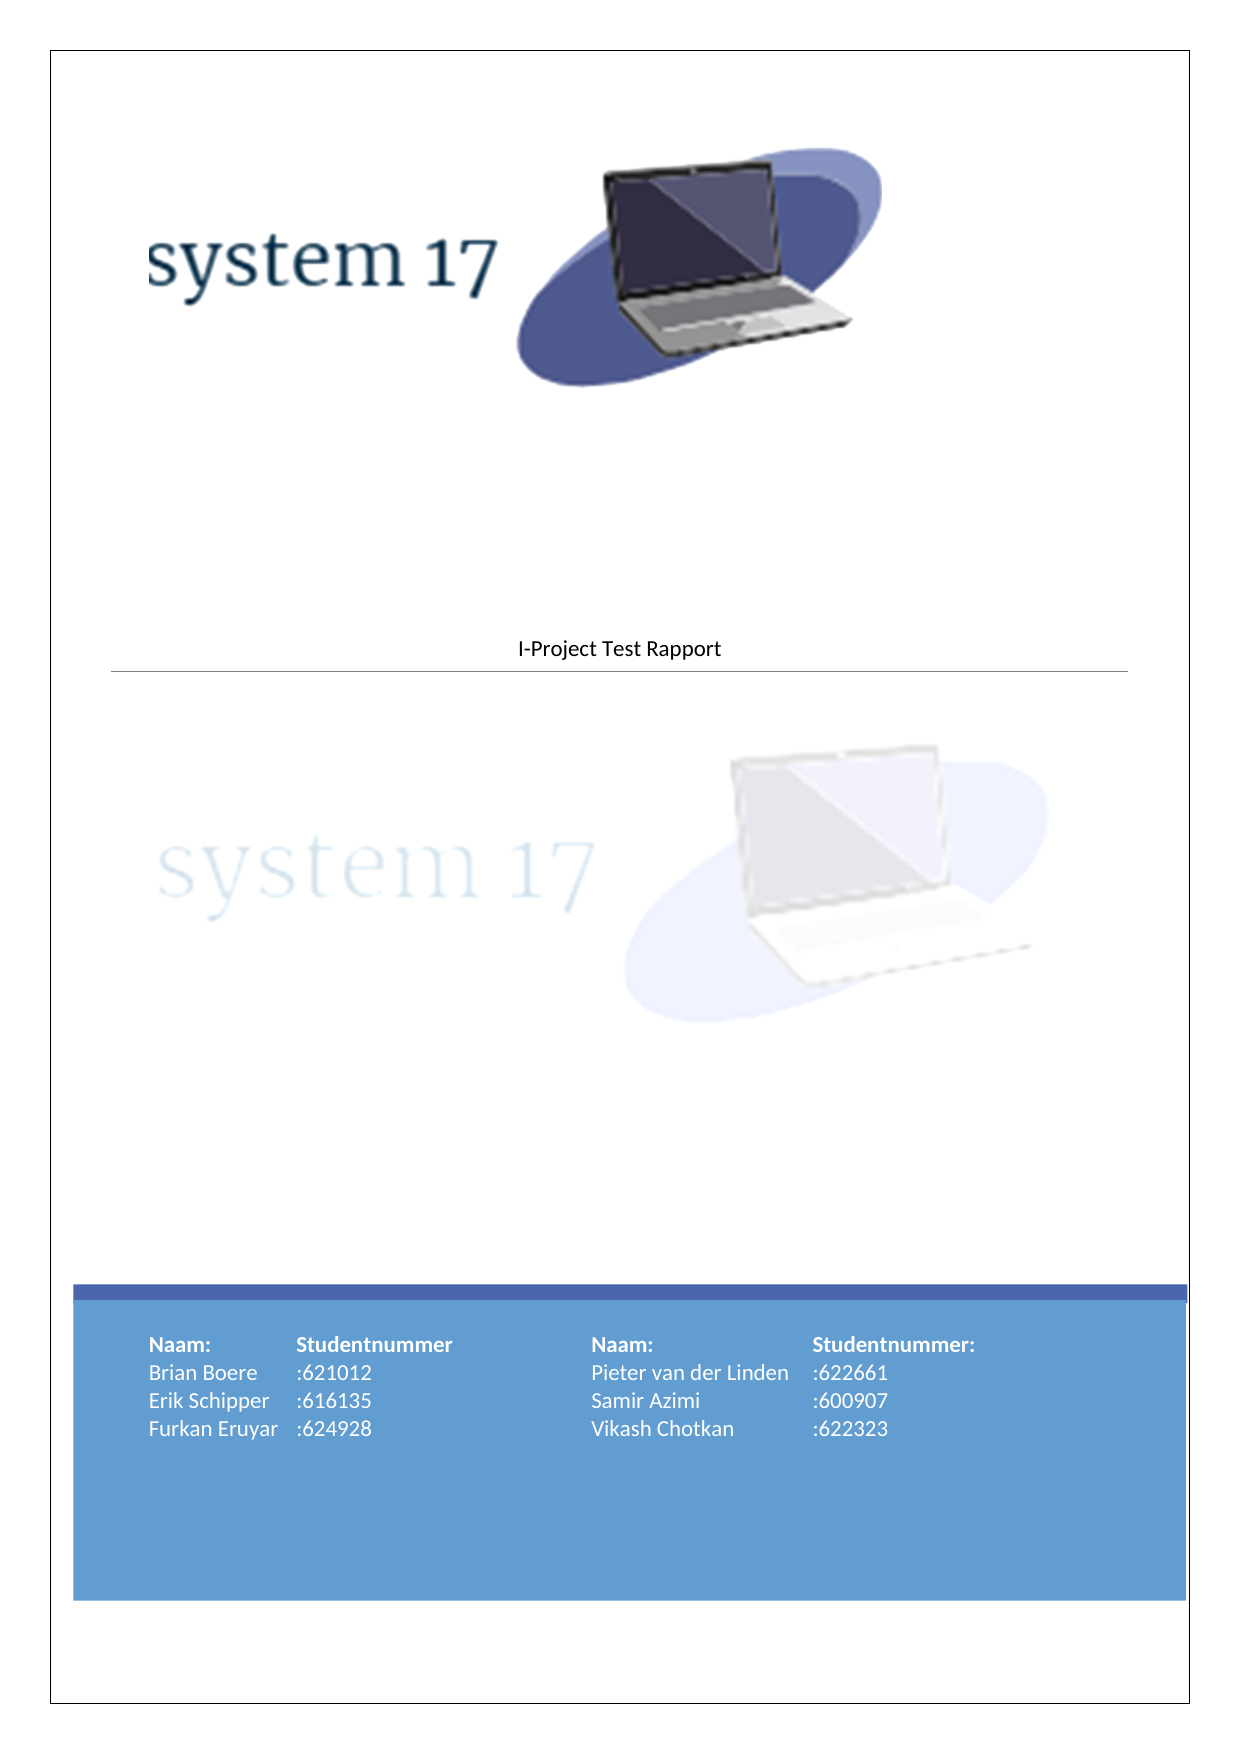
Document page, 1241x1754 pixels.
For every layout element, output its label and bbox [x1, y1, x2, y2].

picture [147, 147, 881, 389]
